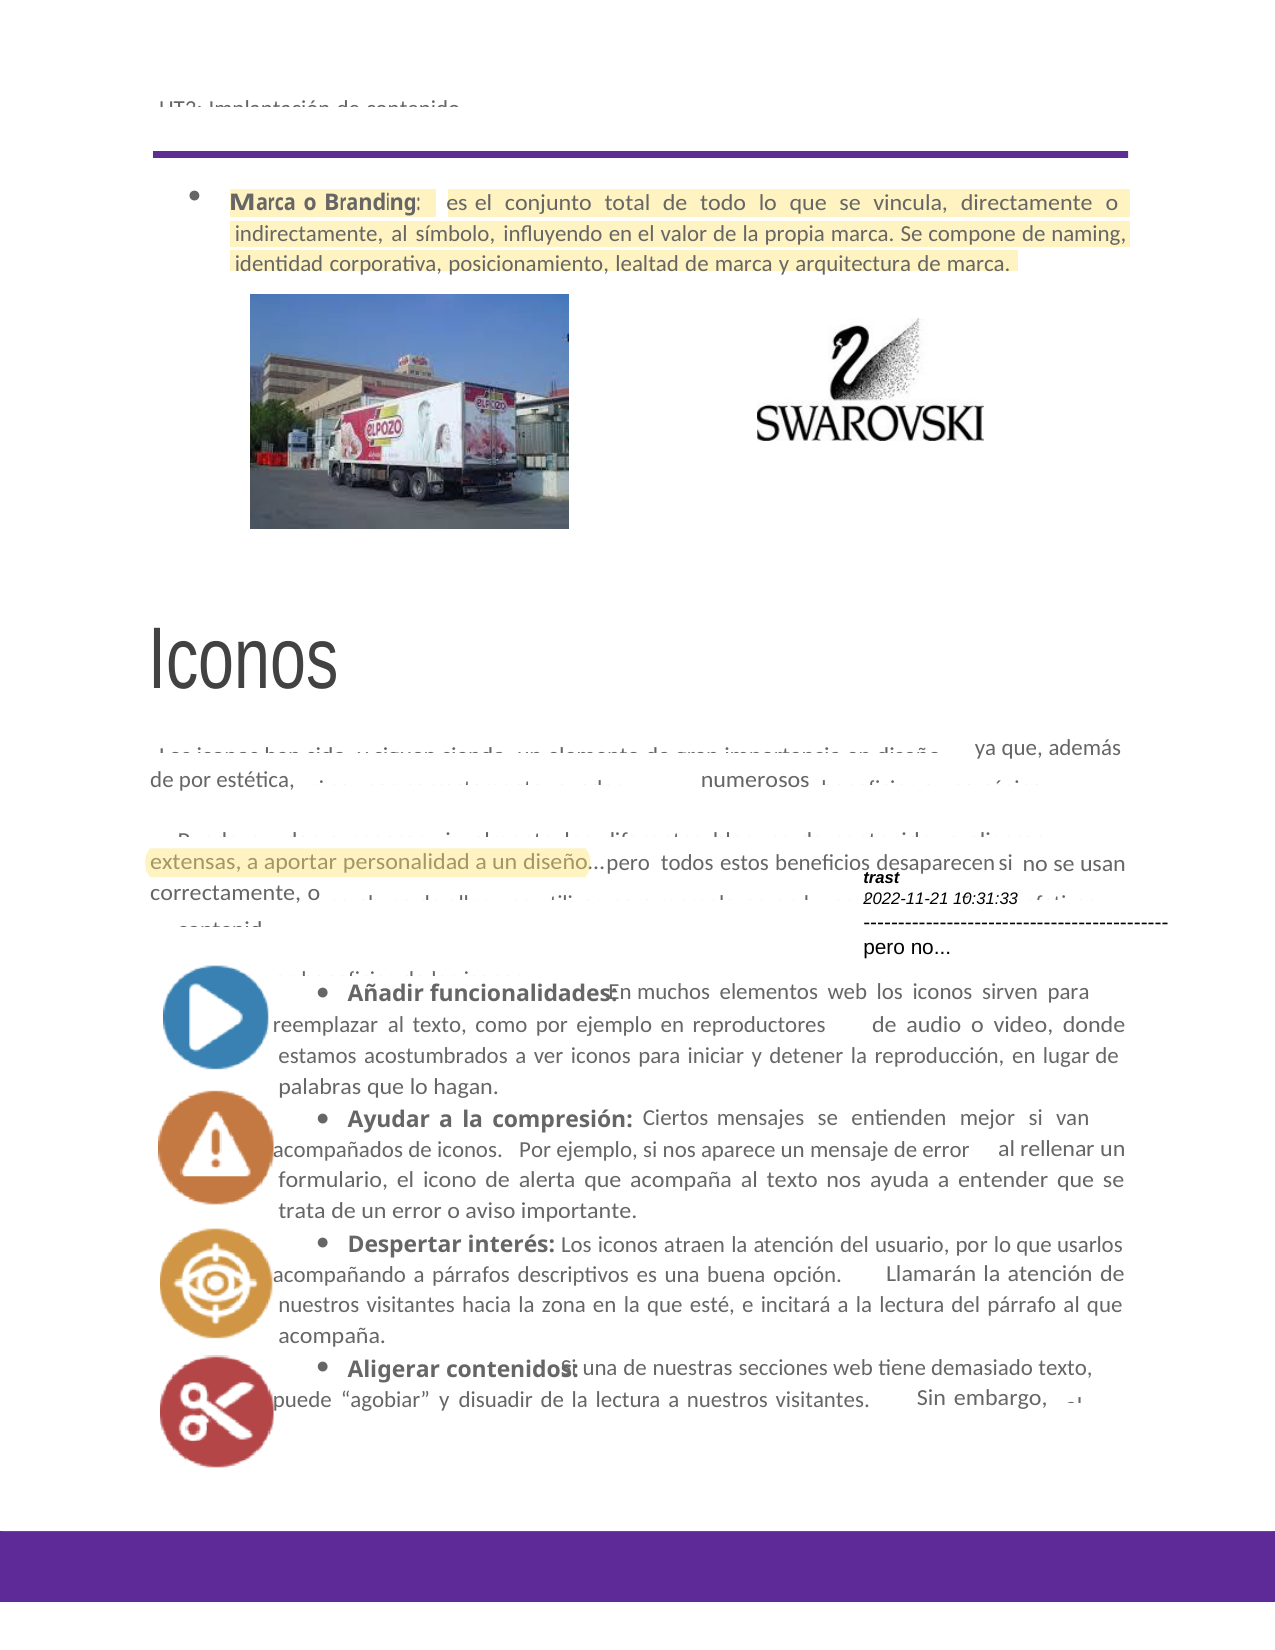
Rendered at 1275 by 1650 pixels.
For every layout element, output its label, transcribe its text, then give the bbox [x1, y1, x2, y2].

text Sin embargo, [0, 1383, 1047, 1411]
text ● [316, 1352, 1275, 1378]
text ● [316, 1104, 1275, 1130]
text extensas, a aportar personalidad a un diseño… correctamente, o [150, 847, 611, 906]
picture [250, 294, 569, 529]
text de por estética, [150, 765, 567, 793]
text de audio o video, donde [0, 1010, 1125, 1038]
text estamos acostumbrados a ver iconos para iniciar y detener la reproducción, en lugar de palabras que lo hagan. [278, 1041, 1125, 1100]
text Llamarán la atención de nuestros visitantes hacia la zona en la que esté, e incitará a la lectura del párrafo al que acompaña. [278, 1259, 1125, 1349]
text al rellenar un formulario, el icono de alerta que acompaña al texto nos ayuda a entender que se trata de un error o aviso importante. [278, 1134, 1125, 1224]
picture [150, 1038, 279, 1383]
picture [150, 1411, 279, 1476]
text ● [187, 181, 1275, 207]
picture [153, 151, 1129, 158]
text ya que, además [974, 733, 1275, 761]
picture [150, 958, 279, 1010]
text ● [316, 978, 1275, 1004]
text no se usan [1022, 849, 1126, 877]
text numerosos [701, 765, 812, 793]
text ● [316, 1228, 1275, 1254]
picture [756, 318, 984, 441]
subtitle Iconos [148, 611, 567, 708]
